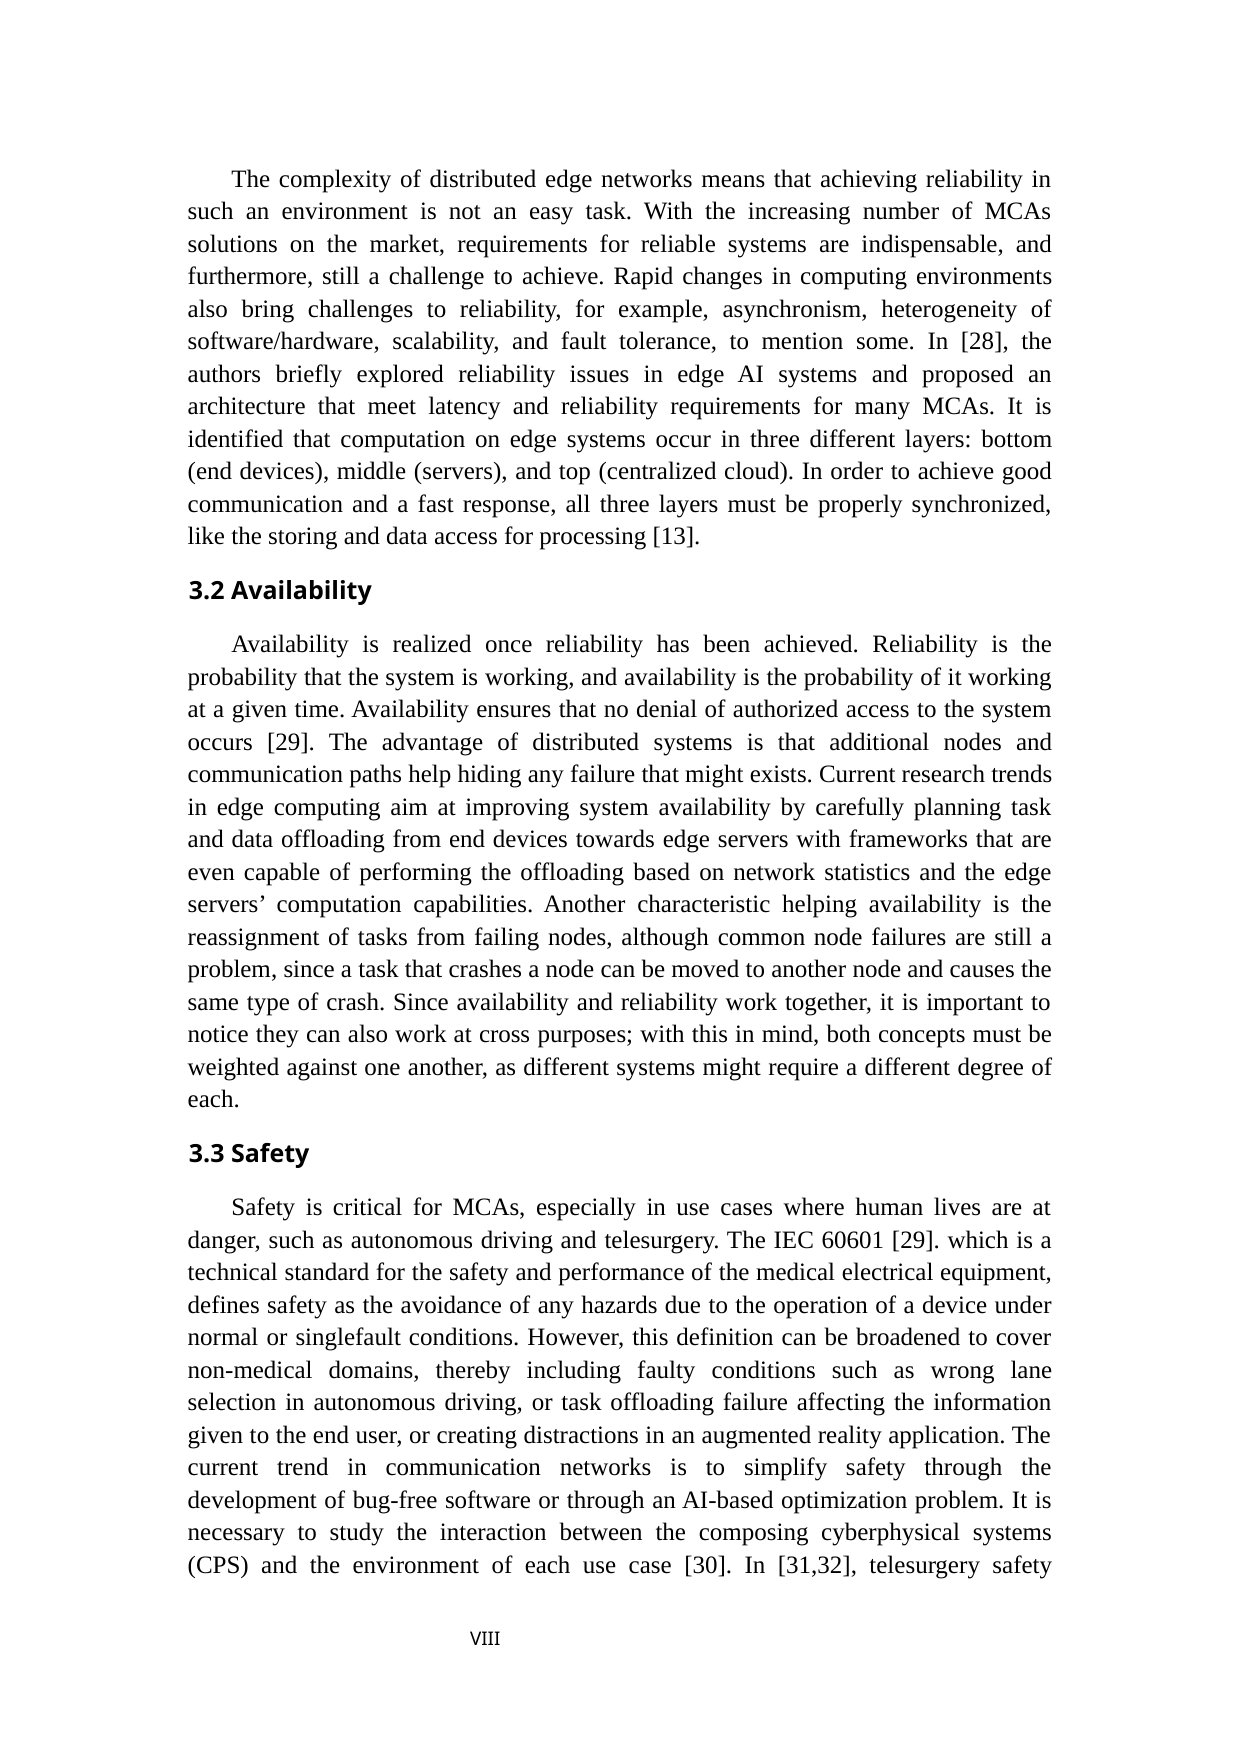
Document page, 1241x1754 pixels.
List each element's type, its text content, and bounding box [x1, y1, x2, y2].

text The complexity of distributed edge networks means that achieving reliability in such an environment is not an easy task. With the increasing number of MCAs solutions on the market, requirements for reliable systems are indispensable, and furthermore, still a challenge to achieve. Rapid changes in computing environments also bring challenges to reliability, for example, asynchronism, heterogeneity of software/hardware, scalability, and fault tolerance, to mention some. In [28], the authors briefly explored reliability issues in edge AI systems and proposed an architecture that meet latency and reliability requirements for many MCAs. It is identified that computation on edge systems occur in three different layers: bottom (end devices), middle (servers), and top (centralized cloud). In order to achieve good communication and a fast response, all three layers must be properly synchronized, like the storing and data access for processing [13]. [187, 162, 1053, 552]
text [187, 1190, 1053, 1580]
text Availability is realized once reliability has been achieved. Reliability is the probability that the system is working, and availability is the probability of it working at a given time. Availability ensures that no denial of authorized access to the system occurs [29]. The advantage of distributed systems is that additional nodes and communication paths help hiding any failure that might exists. Current research trends in edge computing aim at improving system availability by carefully planning task and data offloading from end devices towards edge servers with frameworks that are even capable of performing the offloading based on network statistics and the edge servers’ computation capabilities. Another characteristic helping availability is the reassignment of tasks from failing nodes, although common node failures are still a problem, since a task that crashes a node can be moved to another node and causes the same type of crash. Since availability and reliability work together, it is important to notice they can also work at cross purposes; with this in mind, both concepts must be weighted against one another, as different systems might require a different degree of each. [187, 627, 1053, 1115]
subtitle 3.2 Availability [189, 557, 1053, 622]
subtitle 3.3 Safety [189, 1120, 1053, 1185]
